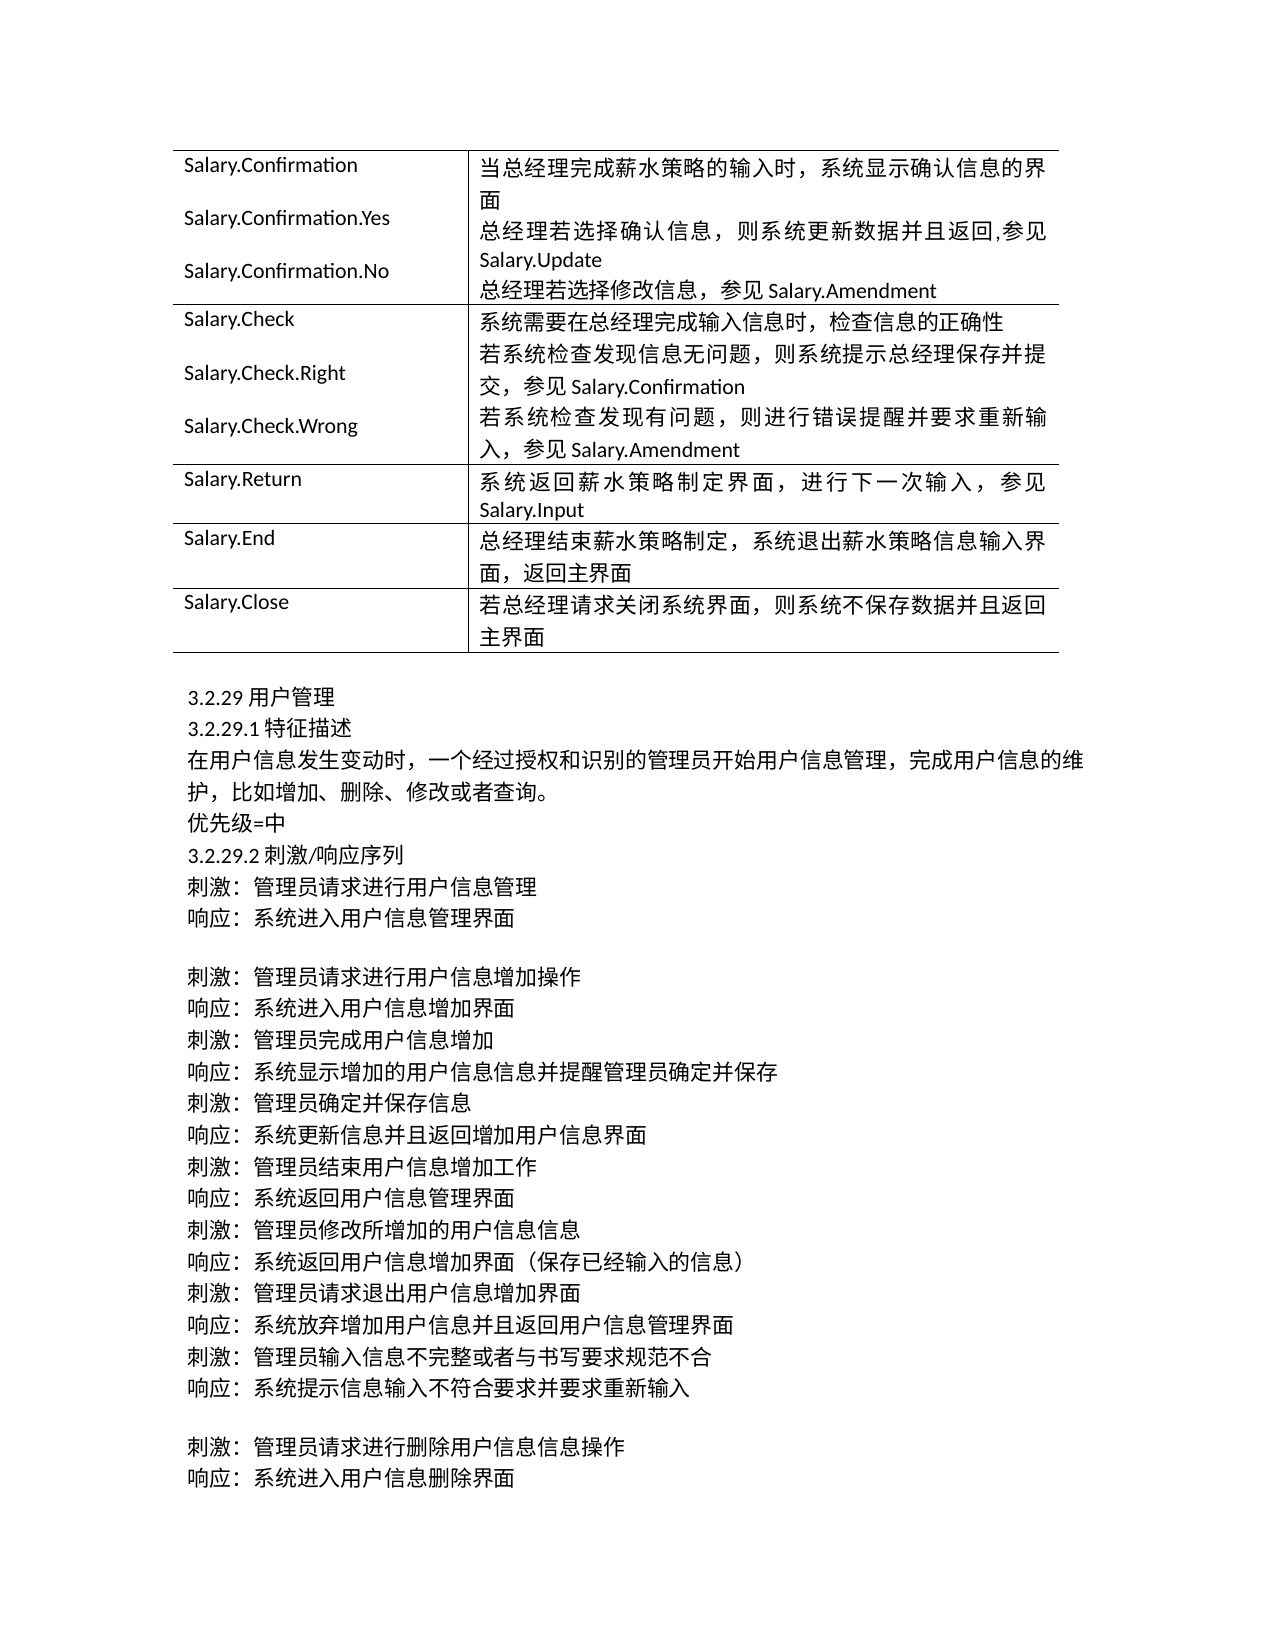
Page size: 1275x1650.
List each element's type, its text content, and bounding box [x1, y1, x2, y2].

text 刺激：管理员请求进行用户信息管理 [187, 869, 1087, 901]
text 响应：系统更新信息并且返回增加用户信息界面 [187, 1118, 1087, 1149]
table_cell Salary.Close [173, 589, 468, 652]
text 刺激：管理员确定并保存信息 [187, 1086, 1087, 1118]
table_cell 当总经理完成薪水策略的输入时，系统显示确认信息的界面 总经理若选择确认信息，则系统更新数据并且返回,参见Salary.Update 总经理若选择修改信息，参见Salary.Amendment [469, 151, 1059, 304]
table_cell 系统需要在总经理完成输入信息时，检查信息的正确性 若系统检查发现信息无问题，则系统提示总经理保存并提交，参见Salary.Confirmation 若系统检查发现有问题，则进行错误提醒并要求重新输入，参见Salary.Amendment [469, 305, 1059, 464]
text 响应：系统显示增加的用户信息信息并提醒管理员确定并保存 [187, 1054, 1087, 1086]
text 响应：系统返回用户信息管理界面 [187, 1181, 1087, 1213]
text 响应：系统放弃增加用户信息并且返回用户信息管理界面 [187, 1308, 1087, 1339]
text 刺激：管理员完成用户信息增加 [187, 1023, 1087, 1054]
text 刺激：管理员请求进行删除用户信息信息操作 [187, 1429, 1087, 1461]
text 响应：系统进入用户信息增加界面 [187, 991, 1087, 1023]
table_cell Salary.Return [173, 465, 468, 523]
text 响应：系统返回用户信息增加界面（保存已经输入的信息） [187, 1244, 1087, 1276]
table_cell Salary.Check Salary.Check.Right Salary.Check.Wrong [173, 305, 468, 464]
text 响应：系统提示信息输入不符合要求并要求重新输入 [187, 1371, 1087, 1403]
text 优先级=中 [187, 806, 1087, 838]
text 刺激：管理员输入信息不完整或者与书写要求规范不合 [187, 1339, 1087, 1371]
text 刺激：管理员修改所增加的用户信息信息 [187, 1213, 1087, 1244]
text 刺激：管理员结束用户信息增加工作 [187, 1149, 1087, 1181]
text 刺激：管理员请求进行用户信息增加操作 [187, 959, 1087, 991]
text 3.2.29.2 刺激/响应序列 [187, 838, 1087, 869]
table_cell 系统返回薪水策略制定界面，进行下一次输入，参见Salary.Input [469, 465, 1059, 523]
text 在用户信息发生变动时，一个经过授权和识别的管理员开始用户信息管理，完成用户信息的维护，比如增加、删除、修改或者查询。 [187, 743, 1087, 806]
table_cell 若总经理请求关闭系统界面，则系统不保存数据并且返回主界面 [469, 589, 1059, 652]
table_cell Salary.Confirmation Salary.Confirmation.Yes Salary.Confirmation.No [173, 151, 468, 304]
table_cell 总经理结束薪水策略制定，系统退出薪水策略信息输入界面，返回主界面 [469, 524, 1059, 587]
text 响应：系统进入用户信息管理界面 [187, 901, 1087, 933]
text 响应：系统进入用户信息删除界面 [187, 1461, 1087, 1493]
text 刺激：管理员请求退出用户信息增加界面 [187, 1276, 1087, 1308]
table_cell Salary.End [173, 524, 468, 587]
text 3.2.29 用户管理 [187, 679, 1087, 711]
text 3.2.29.1 特征描述 [187, 711, 1087, 743]
